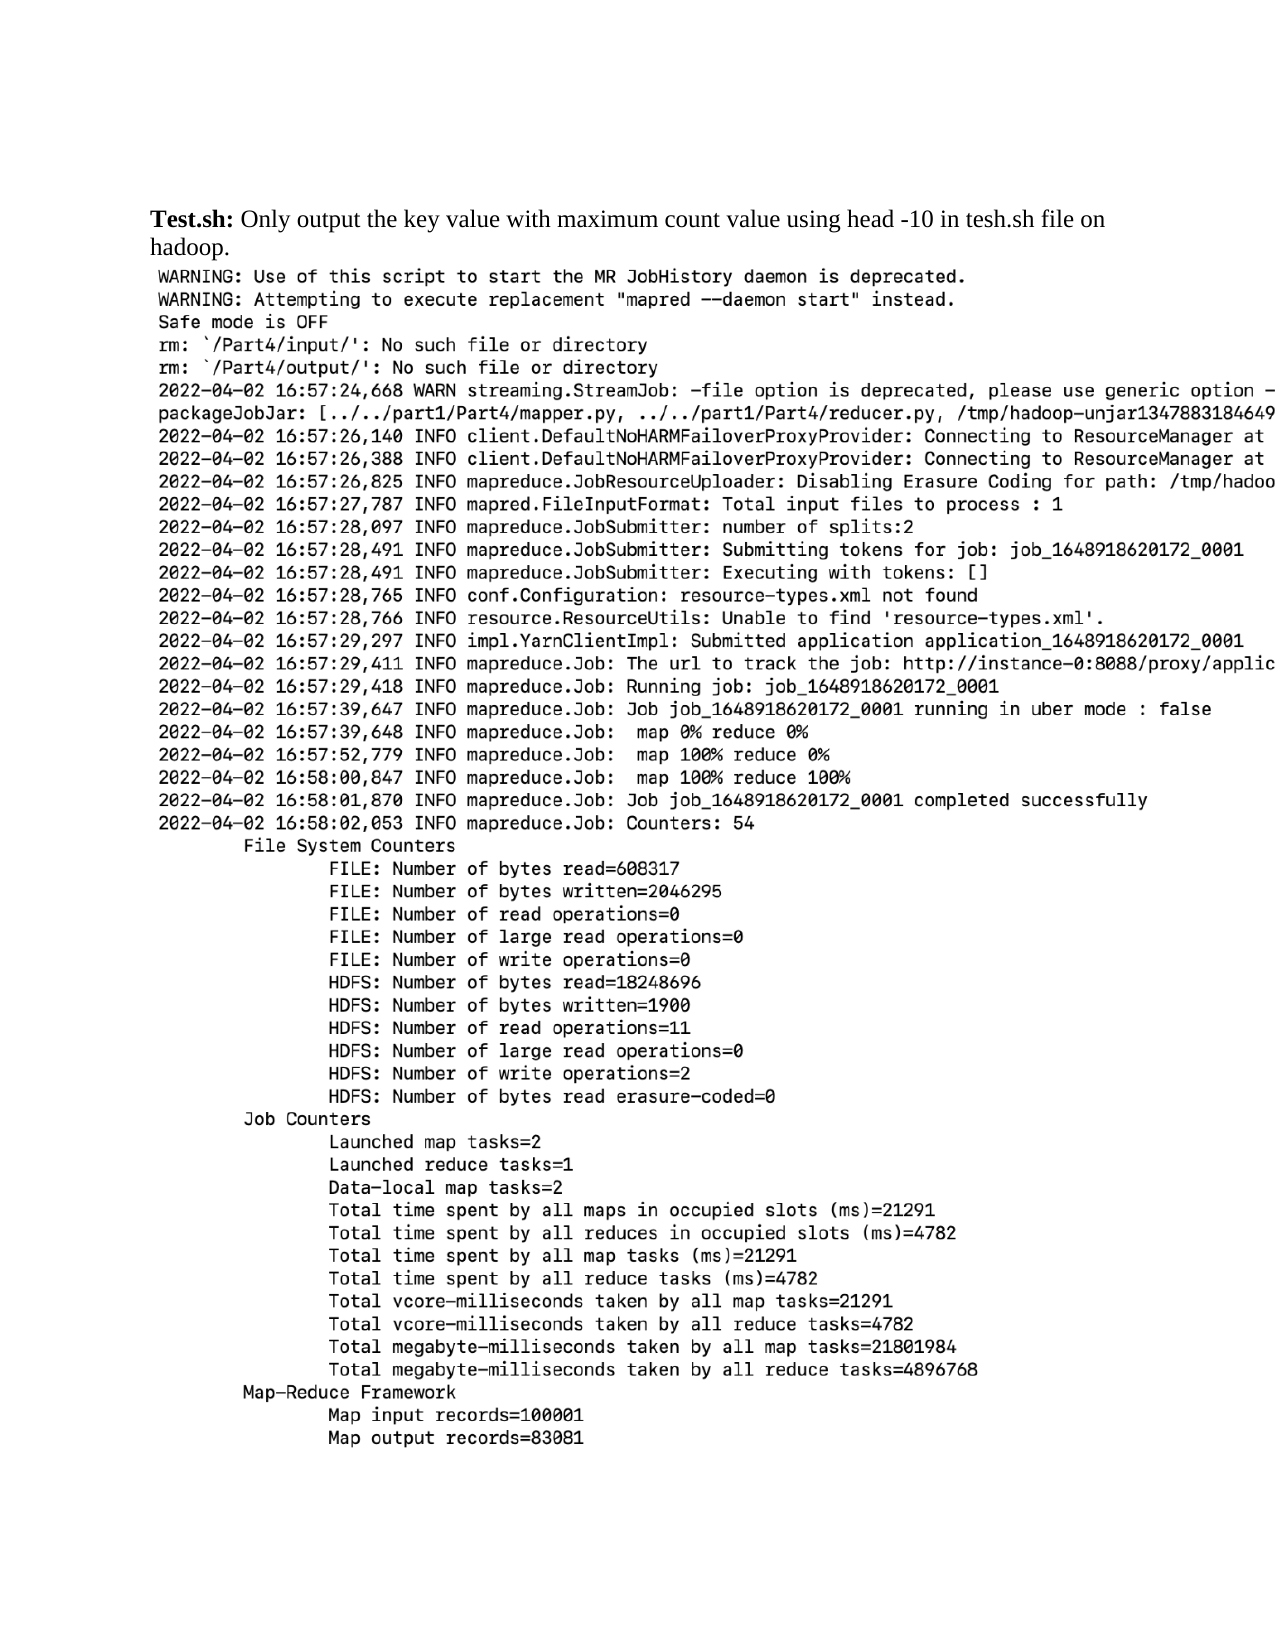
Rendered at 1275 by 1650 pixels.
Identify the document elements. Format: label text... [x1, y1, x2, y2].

picture [150, 261, 1275, 1457]
text Test.sh: Only output the key value with maximum count value using head -10 in tesh.sh file on hadoop. [150, 204, 1125, 261]
